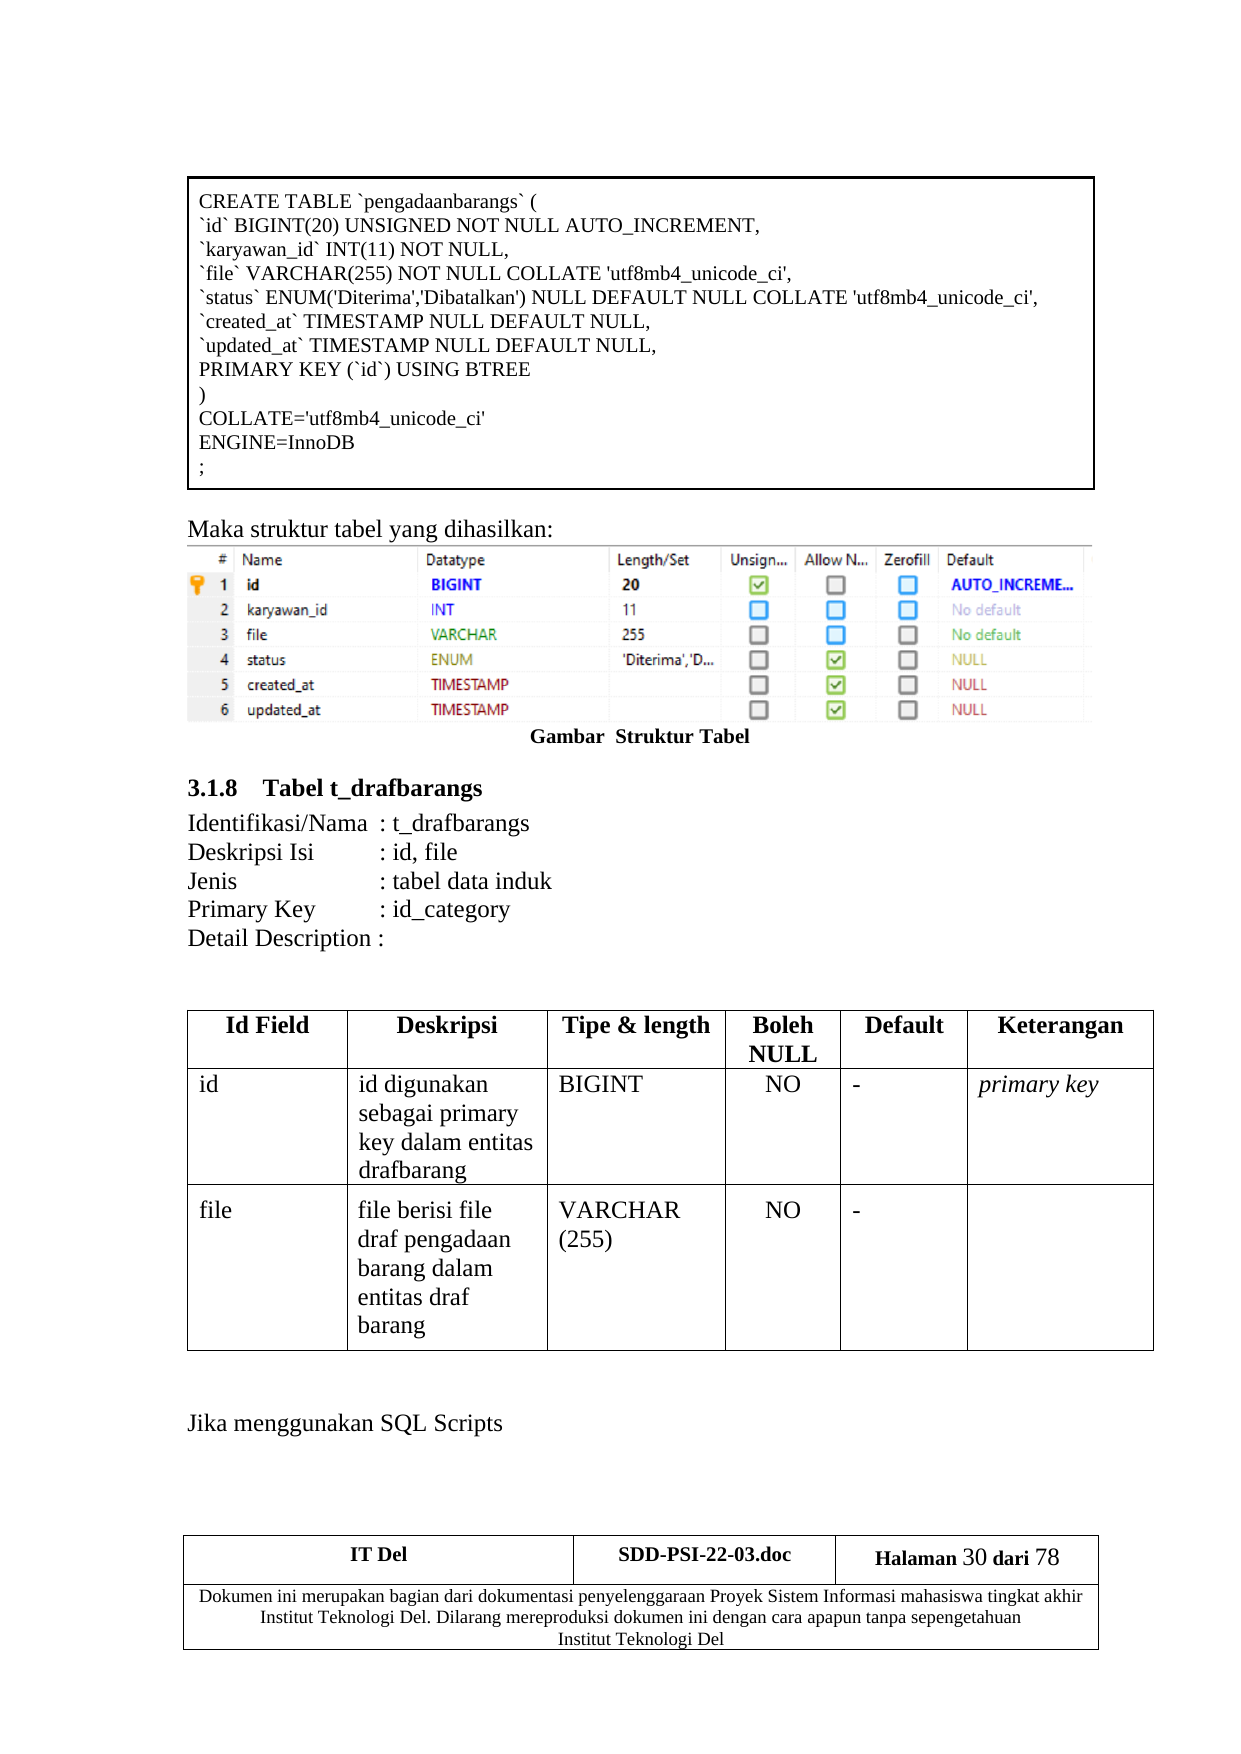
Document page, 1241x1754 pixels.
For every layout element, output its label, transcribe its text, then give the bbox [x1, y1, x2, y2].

picture [187, 543, 1093, 725]
text Identifikasi/Nama : t_drafbarangs [187, 808, 1092, 837]
table_header Default [841, 1011, 967, 1068]
table_header Keterangan [968, 1011, 1153, 1068]
table_cell - [841, 1185, 967, 1350]
table_cell BIGINT [548, 1069, 725, 1184]
table_cell NO [726, 1185, 840, 1350]
table_cell id [188, 1069, 347, 1184]
table_cell NO [726, 1069, 840, 1184]
text Primary Key : id_category [187, 894, 1092, 923]
table_cell id digunakan sebagai primary key dalam entitas drafbarang [348, 1069, 547, 1184]
table_cell VARCHAR (255) [548, 1185, 725, 1350]
table_cell file berisi file draf pengadaan barang dalam entitas draf barang [348, 1185, 547, 1350]
text Jenis : tabel data induk [187, 866, 1092, 894]
table_header Boleh NULL [726, 1011, 840, 1068]
text Detail Description : [187, 923, 1092, 952]
table_cell [968, 1185, 1153, 1350]
text Maka struktur tabel yang dihasilkan: [187, 514, 1092, 543]
text Gambar Struktur Tabel [187, 725, 1092, 748]
text Deskripsi Isi : id, file [187, 837, 1092, 866]
table_header Id Field [188, 1011, 347, 1068]
text Jika menggunakan SQL Scripts [187, 1408, 1092, 1437]
table_cell - [841, 1069, 967, 1184]
table_header CREATE TABLE `pengadaanbarangs` ( `id` BIGINT(20) UNSIGNED NOT NULL AUTO_INCREMENT, `karyawan_id` INT(11) NOT NULL, `file` VARCHAR(255) NOT NULL COLLATE 'utf8mb4_unicode_ci', `status` ENUM('Diterima','Dibatalkan') NULL DEFAULT NULL COLLATE 'utf8mb4_unicode_ci', `created_at` TIMESTAMP NULL DEFAULT NULL, `updated_at` TIMESTAMP NULL DEFAULT NULL, PRIMARY KEY (`id`) USING BTREE ) COLLATE='utf8mb4_unicode_ci' ENGINE=InnoDB ; [189, 179, 1093, 488]
table_header Tipe & length [548, 1011, 725, 1068]
table_cell primary key [968, 1069, 1153, 1184]
subtitle Tabel t_drafbarangs [187, 773, 1092, 802]
table_cell file [188, 1185, 347, 1350]
table_header Deskripsi [348, 1011, 547, 1068]
